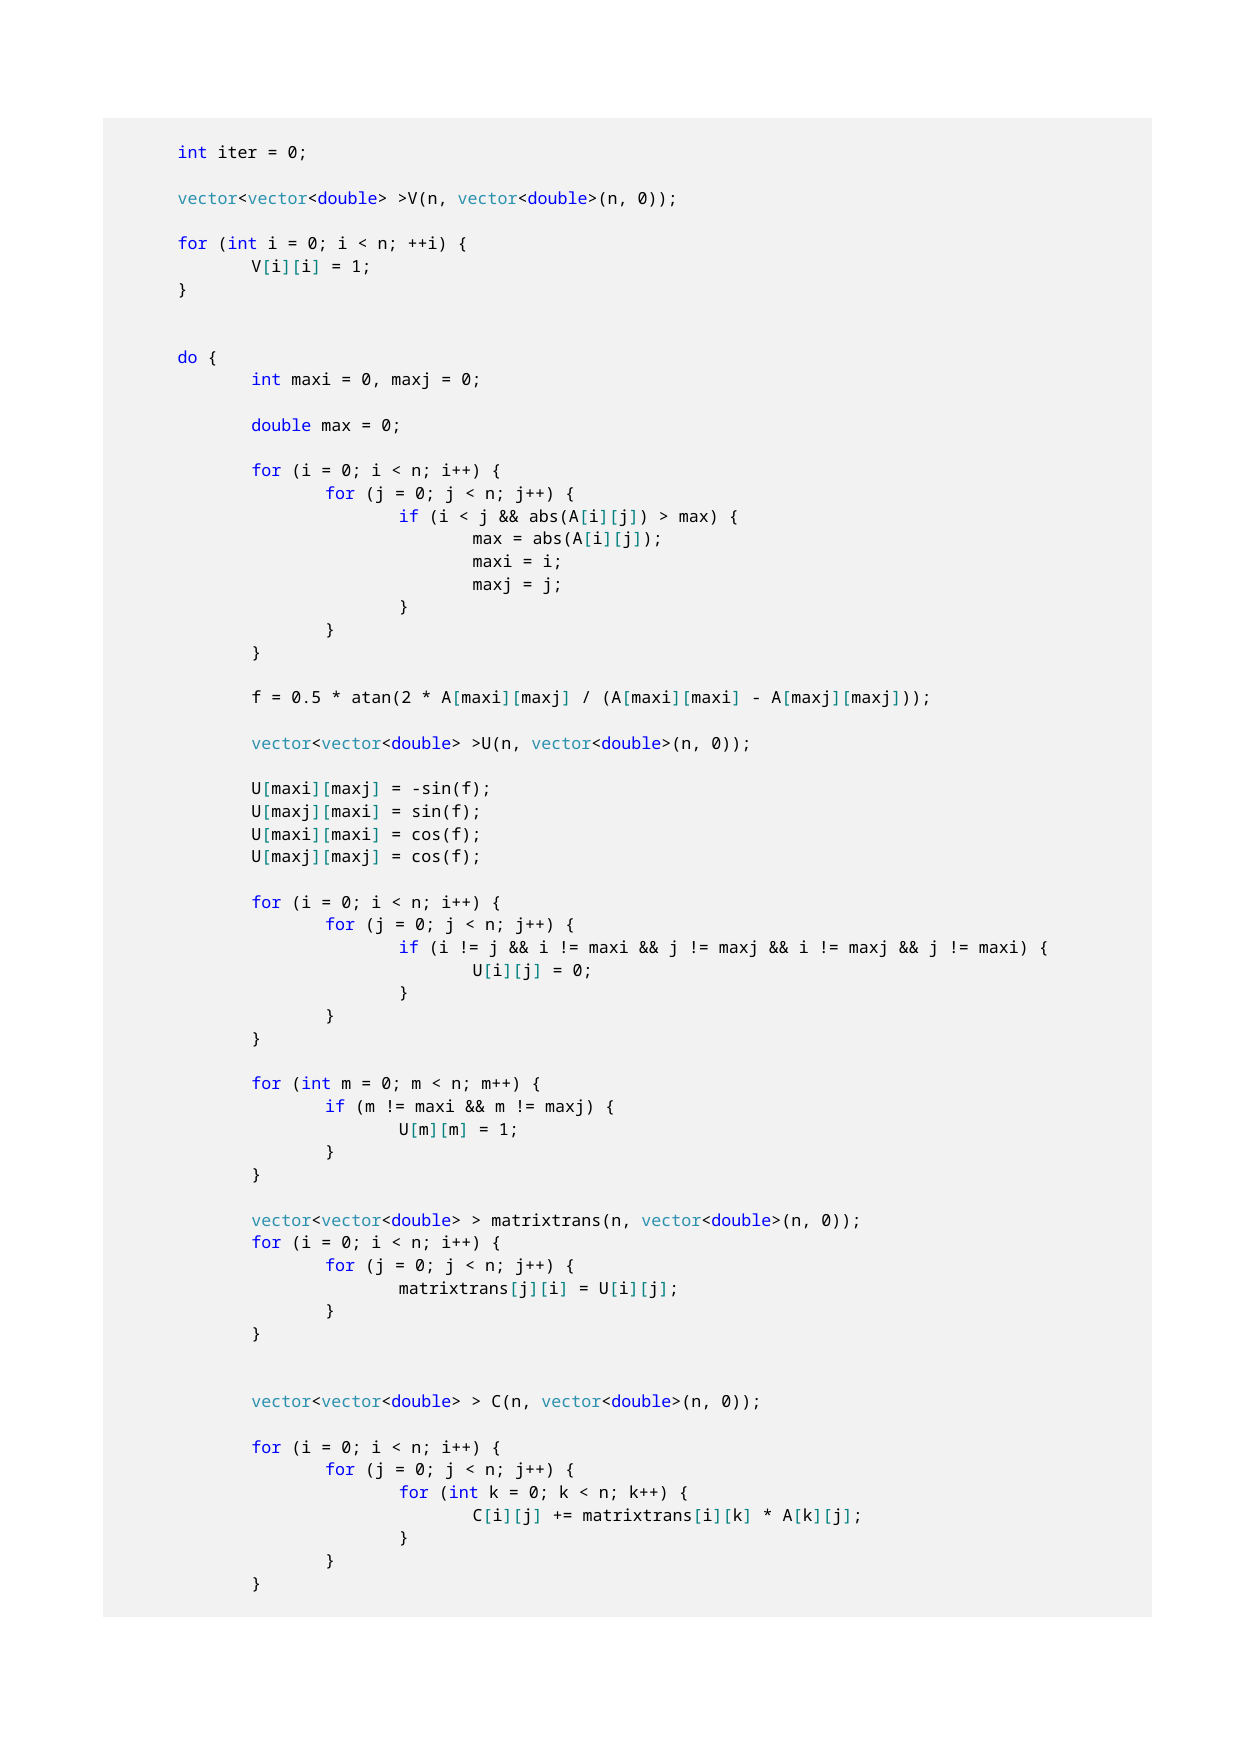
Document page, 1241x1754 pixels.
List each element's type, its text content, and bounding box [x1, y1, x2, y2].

text for (i = 0; i < n; i++) { [103, 1231, 1152, 1253]
text for (int i = 0; i < n; ++i) { [103, 232, 1152, 254]
text } [103, 618, 1152, 640]
text } [103, 1163, 1152, 1185]
text double max = 0; [103, 413, 1152, 436]
text } [103, 595, 1152, 618]
text } [103, 1549, 1152, 1571]
text for (j = 0; j < n; j++) { [103, 481, 1152, 504]
text maxi = i; [103, 549, 1152, 572]
text U[maxi][maxi] = cos(f); [103, 822, 1152, 845]
text for (i = 0; i < n; i++) { [103, 890, 1152, 913]
text do { [103, 345, 1152, 368]
text if (m != maxi && m != maxj) { [103, 1094, 1152, 1117]
text for (i = 0; i < n; i++) { [103, 459, 1152, 481]
text } [103, 1140, 1152, 1163]
text } [103, 981, 1152, 1004]
text max = abs(A[i][j]); [103, 527, 1152, 549]
text int maxi = 0, maxj = 0; [103, 368, 1152, 391]
text U[maxj][maxj] = cos(f); [103, 845, 1152, 867]
text U[m][m] = 1; [103, 1117, 1152, 1140]
text for (j = 0; j < n; j++) { [103, 1458, 1152, 1481]
text V[i][i] = 1; [103, 254, 1152, 277]
text } [103, 1004, 1152, 1026]
text } [103, 640, 1152, 663]
text for (int m = 0; m < n; m++) { [103, 1072, 1152, 1094]
text f = 0.5 * atan(2 * A[maxi][maxj] / (A[maxi][maxi] - A[maxj][maxj])); [103, 686, 1152, 708]
text matrixtrans[j][i] = U[i][j]; [103, 1276, 1152, 1299]
text U[maxi][maxj] = -sin(f); [103, 777, 1152, 799]
text vector<vector<double> > matrixtrans(n, vector<double>(n, 0)); [103, 1208, 1152, 1231]
text for (j = 0; j < n; j++) { [103, 1253, 1152, 1276]
text U[maxj][maxi] = sin(f); [103, 799, 1152, 822]
text C[i][j] += matrixtrans[i][k] * A[k][j]; [103, 1503, 1152, 1526]
text for (i = 0; i < n; i++) { [103, 1435, 1152, 1458]
text } [103, 1299, 1152, 1322]
text maxj = j; [103, 572, 1152, 595]
text int iter = 0; [103, 141, 1152, 163]
text U[i][j] = 0; [103, 958, 1152, 981]
text vector<vector<double> > C(n, vector<double>(n, 0)); [103, 1390, 1152, 1412]
text } [103, 1571, 1152, 1594]
text } [103, 1322, 1152, 1344]
text if (i < j && abs(A[i][j]) > max) { [103, 504, 1152, 527]
text vector<vector<double> >V(n, vector<double>(n, 0)); [103, 186, 1152, 209]
text for (int k = 0; k < n; k++) { [103, 1481, 1152, 1503]
text } [103, 1526, 1152, 1549]
text } [103, 1026, 1152, 1049]
text vector<vector<double> >U(n, vector<double>(n, 0)); [103, 731, 1152, 754]
text for (j = 0; j < n; j++) { [103, 913, 1152, 936]
text } [103, 277, 1152, 300]
text if (i != j && i != maxi && j != maxj && i != maxj && j != maxi) { [103, 936, 1152, 958]
